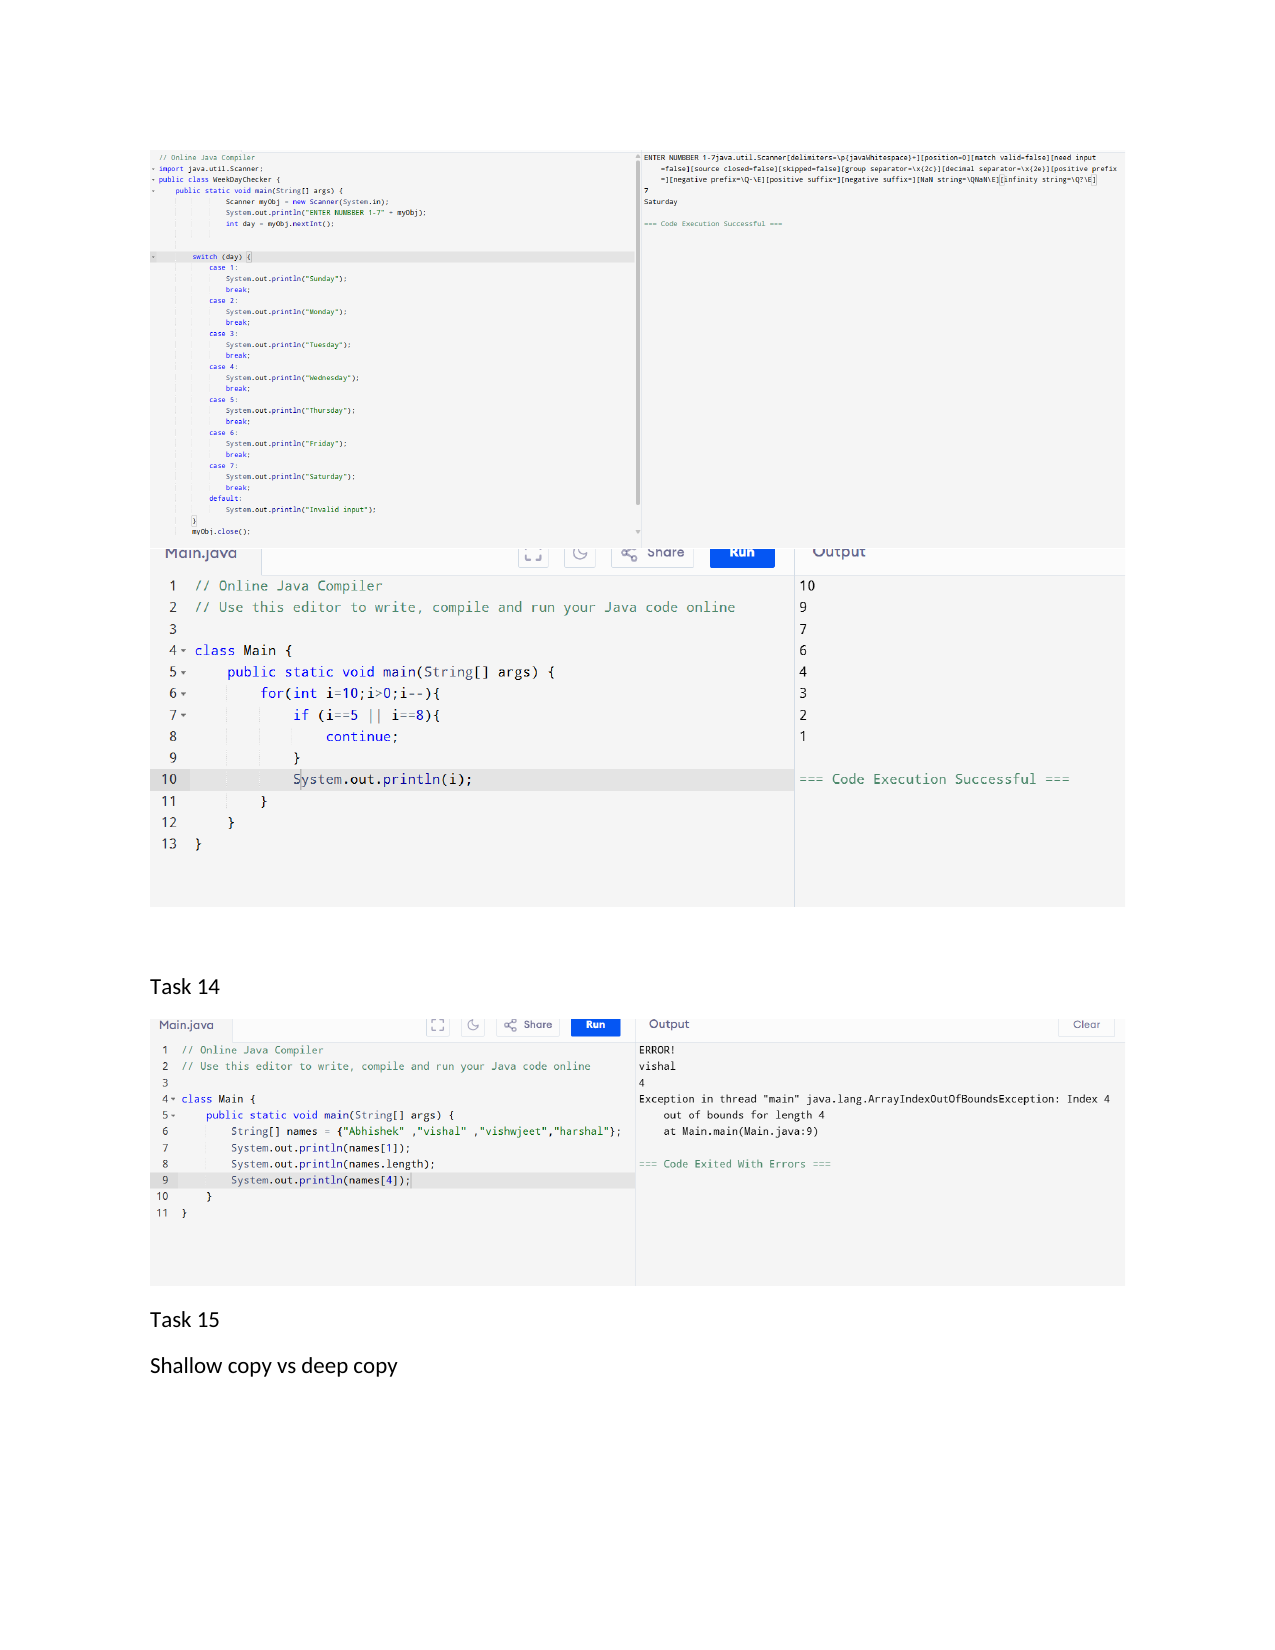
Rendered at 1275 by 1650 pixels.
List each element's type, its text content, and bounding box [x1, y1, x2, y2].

text Task 14 [150, 972, 1125, 1001]
picture [150, 150, 1125, 548]
text Task 15 [150, 1305, 1125, 1333]
text Shallow copy vs deep copy [150, 1352, 1125, 1380]
picture [150, 549, 1125, 907]
picture [150, 1019, 1125, 1286]
